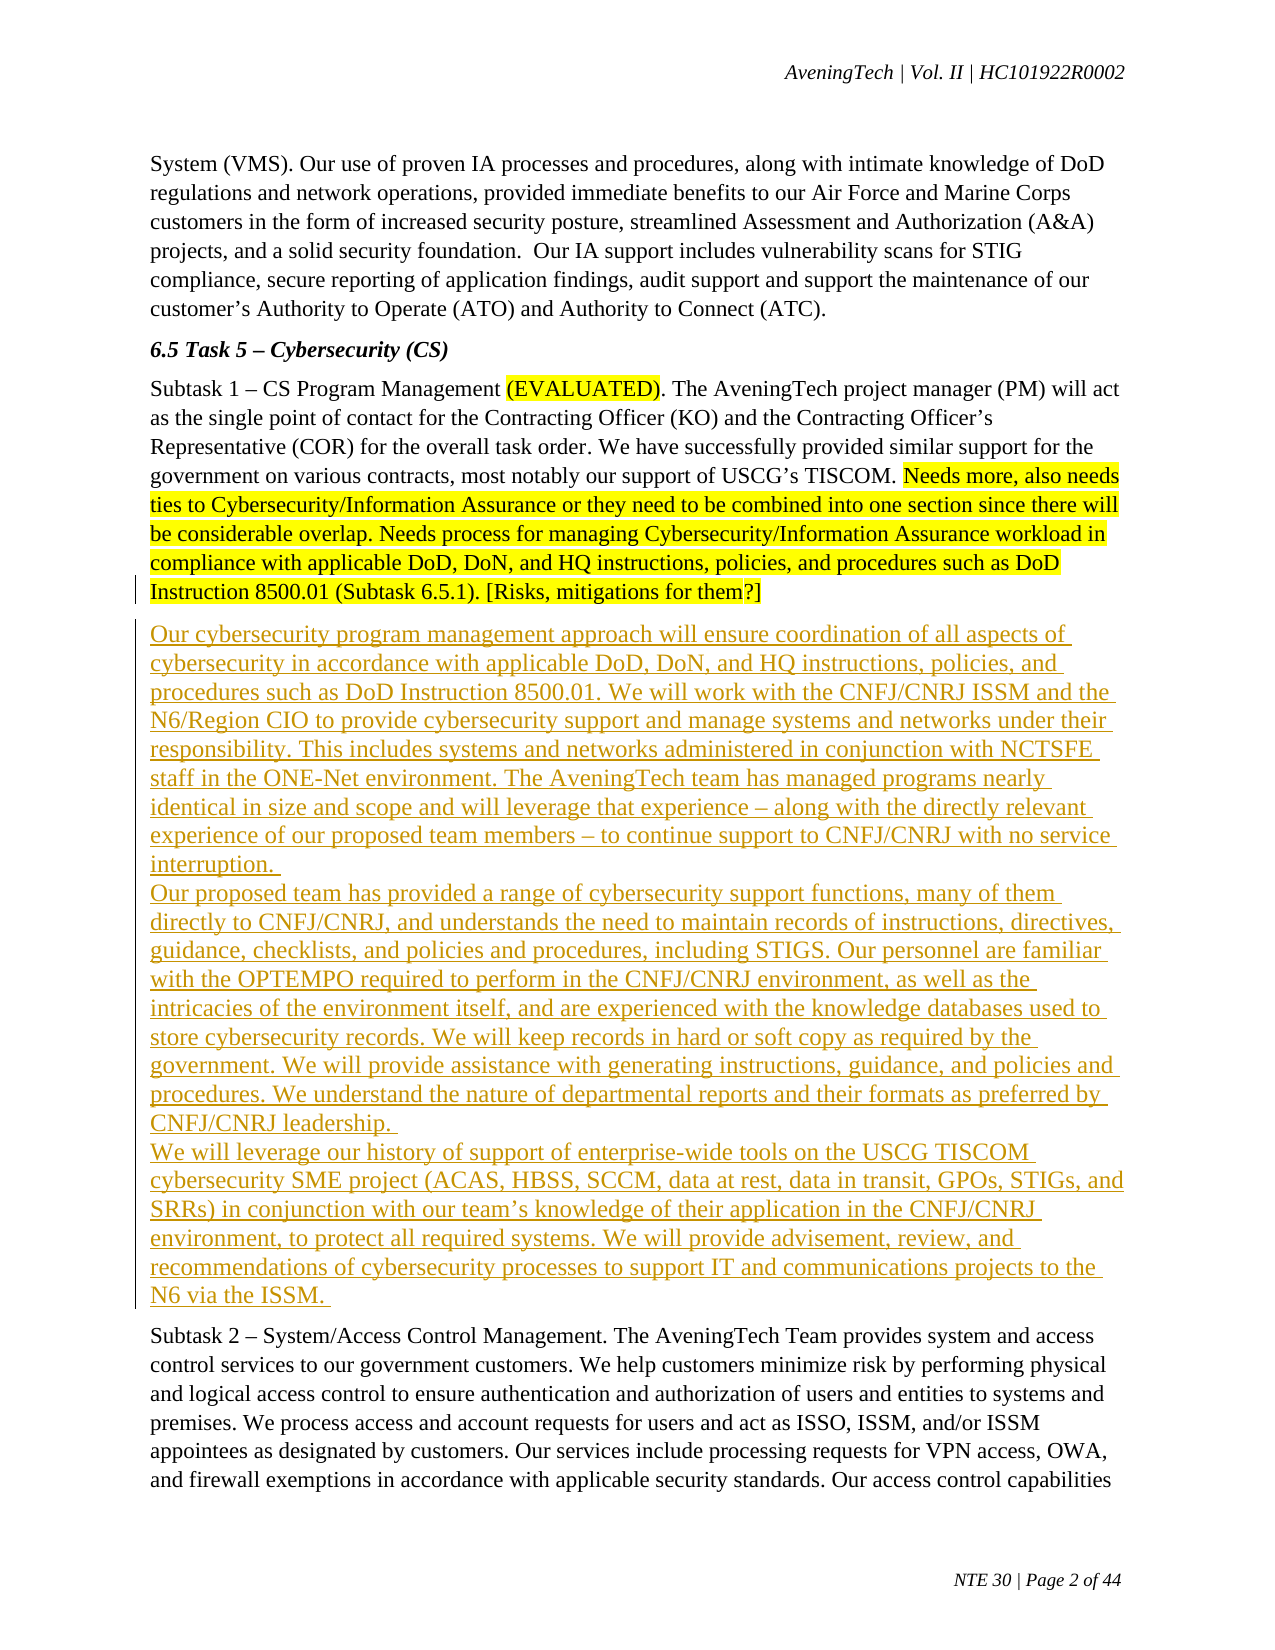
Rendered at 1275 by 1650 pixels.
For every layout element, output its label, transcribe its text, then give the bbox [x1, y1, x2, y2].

text Subtask 1 – CS Program Management (EVALUATED). The AveningTech project manager (PM) will act as the single point of contact for the Contracting Officer (KO) and the Contracting Officer’s Representative (COR) for the overall task order. We have successfully provided similar support for the government on various contracts, most notably our support of USCG’s TISCOM. Needs more, also needs ties to Cybersecurity/Information Assurance or they need to be combined into one section since there will be considerable overlap. Needs process for managing Cybersecurity/Information Assurance workload in compliance with applicable DoD, DoN, and HQ instructions, policies, and procedures such as DoD Instruction 8500.01 (Subtask 6.5.1). [Risks, mitigations for them?] [150, 375, 1125, 604]
subtitle 6.5 Task 5 – Cybersecurity (CS) [150, 336, 1125, 363]
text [150, 150, 1125, 321]
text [150, 1322, 1125, 1493]
